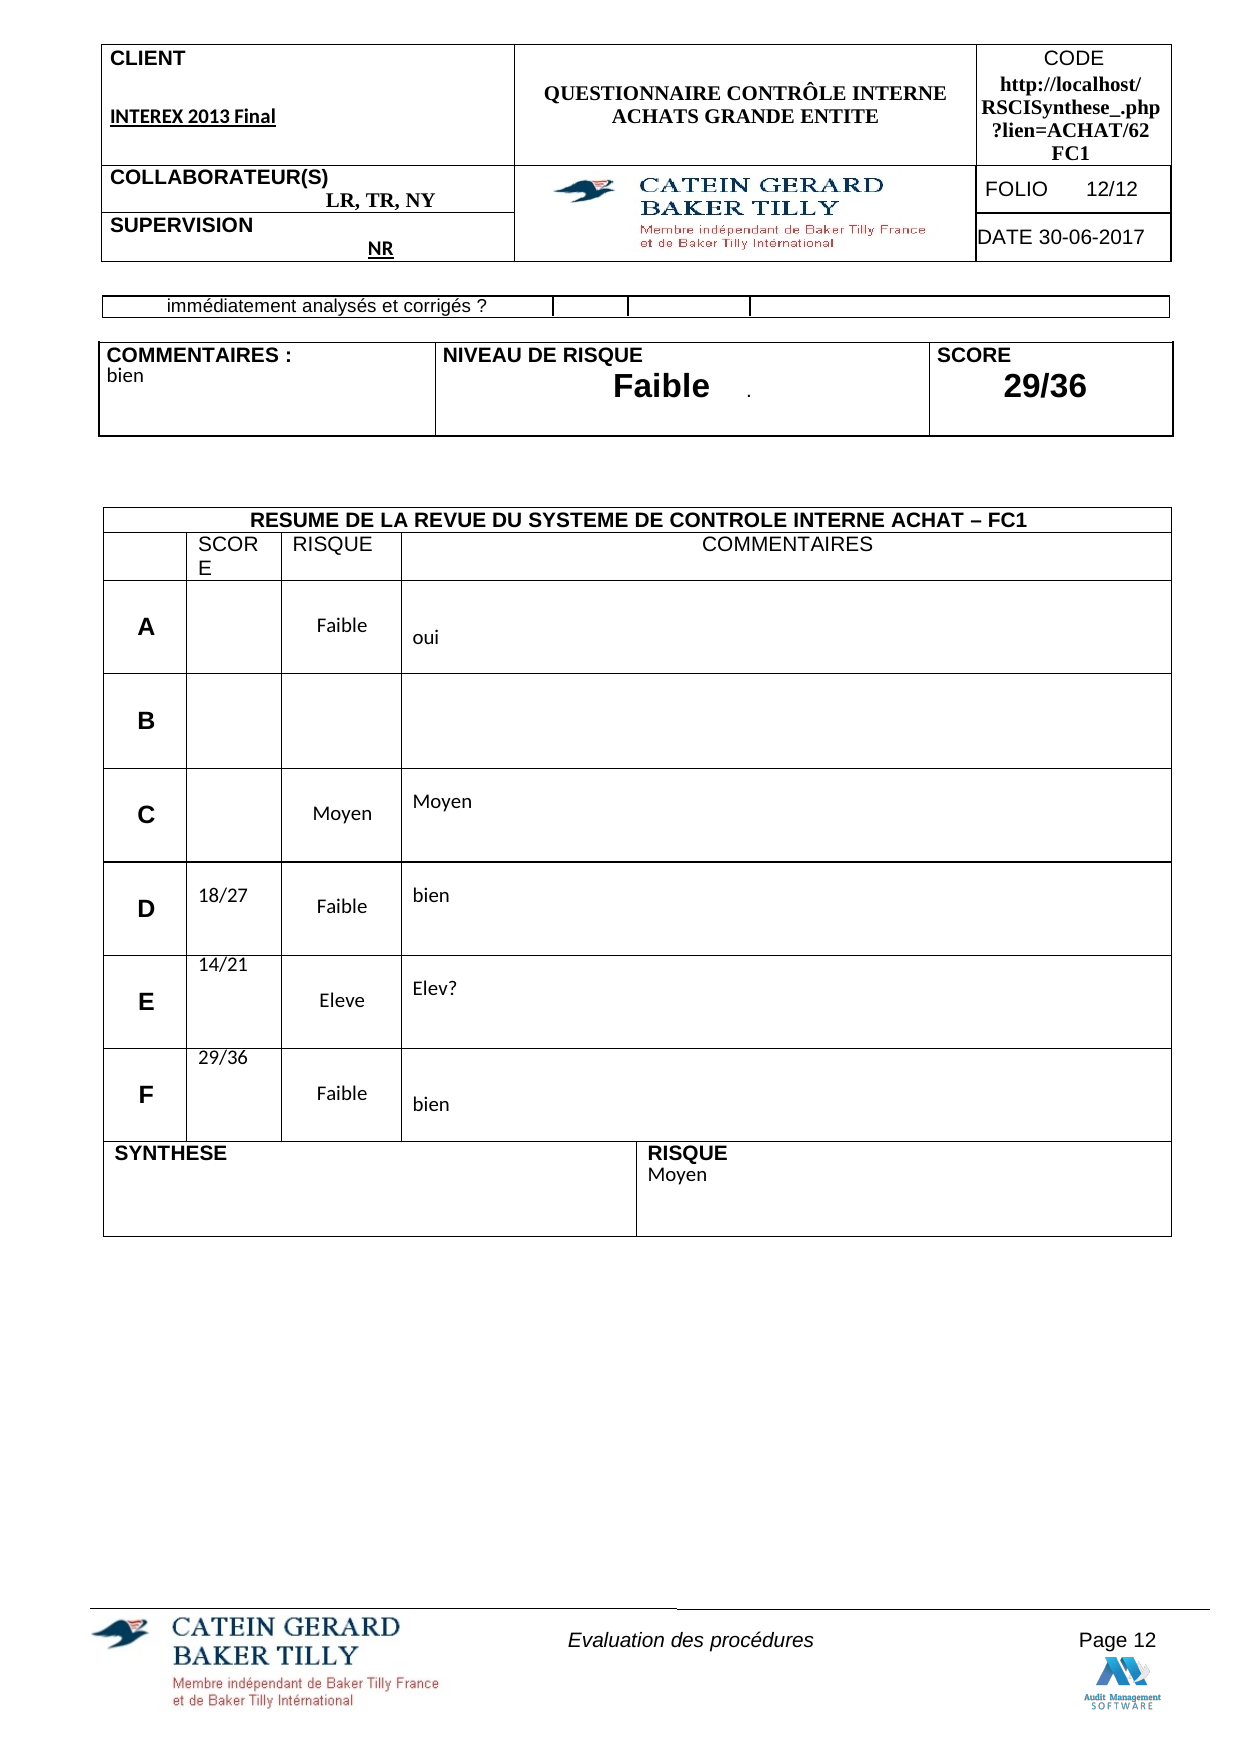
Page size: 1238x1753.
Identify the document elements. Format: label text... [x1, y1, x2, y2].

table_cell C [104, 769, 186, 861]
table_cell Faible [282, 863, 401, 954]
table_header SCORE 29/36 [930, 343, 1172, 435]
table_cell 29/36 [187, 1049, 281, 1141]
table_cell F [104, 1049, 186, 1141]
table_cell COMMENTAIRES [402, 533, 1171, 580]
picture [90, 1609, 451, 1716]
table_header NIVEAU DE RISQUE Faible . [436, 343, 929, 435]
table_cell A [104, 581, 186, 673]
table_cell Faible [282, 581, 401, 673]
table_cell [187, 769, 281, 861]
table_cell [187, 674, 281, 768]
table_header COMMENTAIRES : bien [100, 343, 435, 435]
table_cell [751, 297, 1169, 316]
table_cell Eleve [282, 956, 401, 1048]
table_cell 18/27 [187, 863, 281, 954]
table_cell bien [402, 863, 1171, 954]
table_cell [187, 581, 281, 673]
table_cell [402, 674, 1171, 768]
table_cell Moyen [282, 769, 401, 861]
table_cell Faible [282, 1049, 401, 1141]
table_cell oui [402, 581, 1171, 673]
table_cell [554, 297, 627, 316]
table_cell [282, 674, 401, 768]
table_cell bien [402, 1049, 1171, 1141]
table_cell [104, 533, 186, 580]
table_cell Si des écarts sont constatés, sont-ils immédiatement analysés et corrigés ? [159, 297, 552, 316]
picture [1084, 1657, 1161, 1711]
table_cell E [104, 956, 186, 1048]
table_cell RISQUE Moyen [637, 1142, 1171, 1236]
table_cell SYNTHESE [104, 1142, 636, 1236]
table_cell B [104, 674, 186, 768]
table_cell Moyen [402, 769, 1171, 861]
table_cell [103, 297, 159, 316]
table_cell D [104, 863, 186, 954]
table_cell Elev? [402, 956, 1171, 1048]
table_cell SCORE [187, 533, 281, 580]
picture [552, 171, 939, 255]
table_cell RISQUE [282, 533, 401, 580]
table_header RESUME DE LA REVUE DU SYSTEME DE CONTROLE INTERNE ACHAT – FC1 [104, 508, 1171, 532]
table_cell 14/21 [187, 956, 281, 1048]
table_cell [629, 297, 749, 316]
